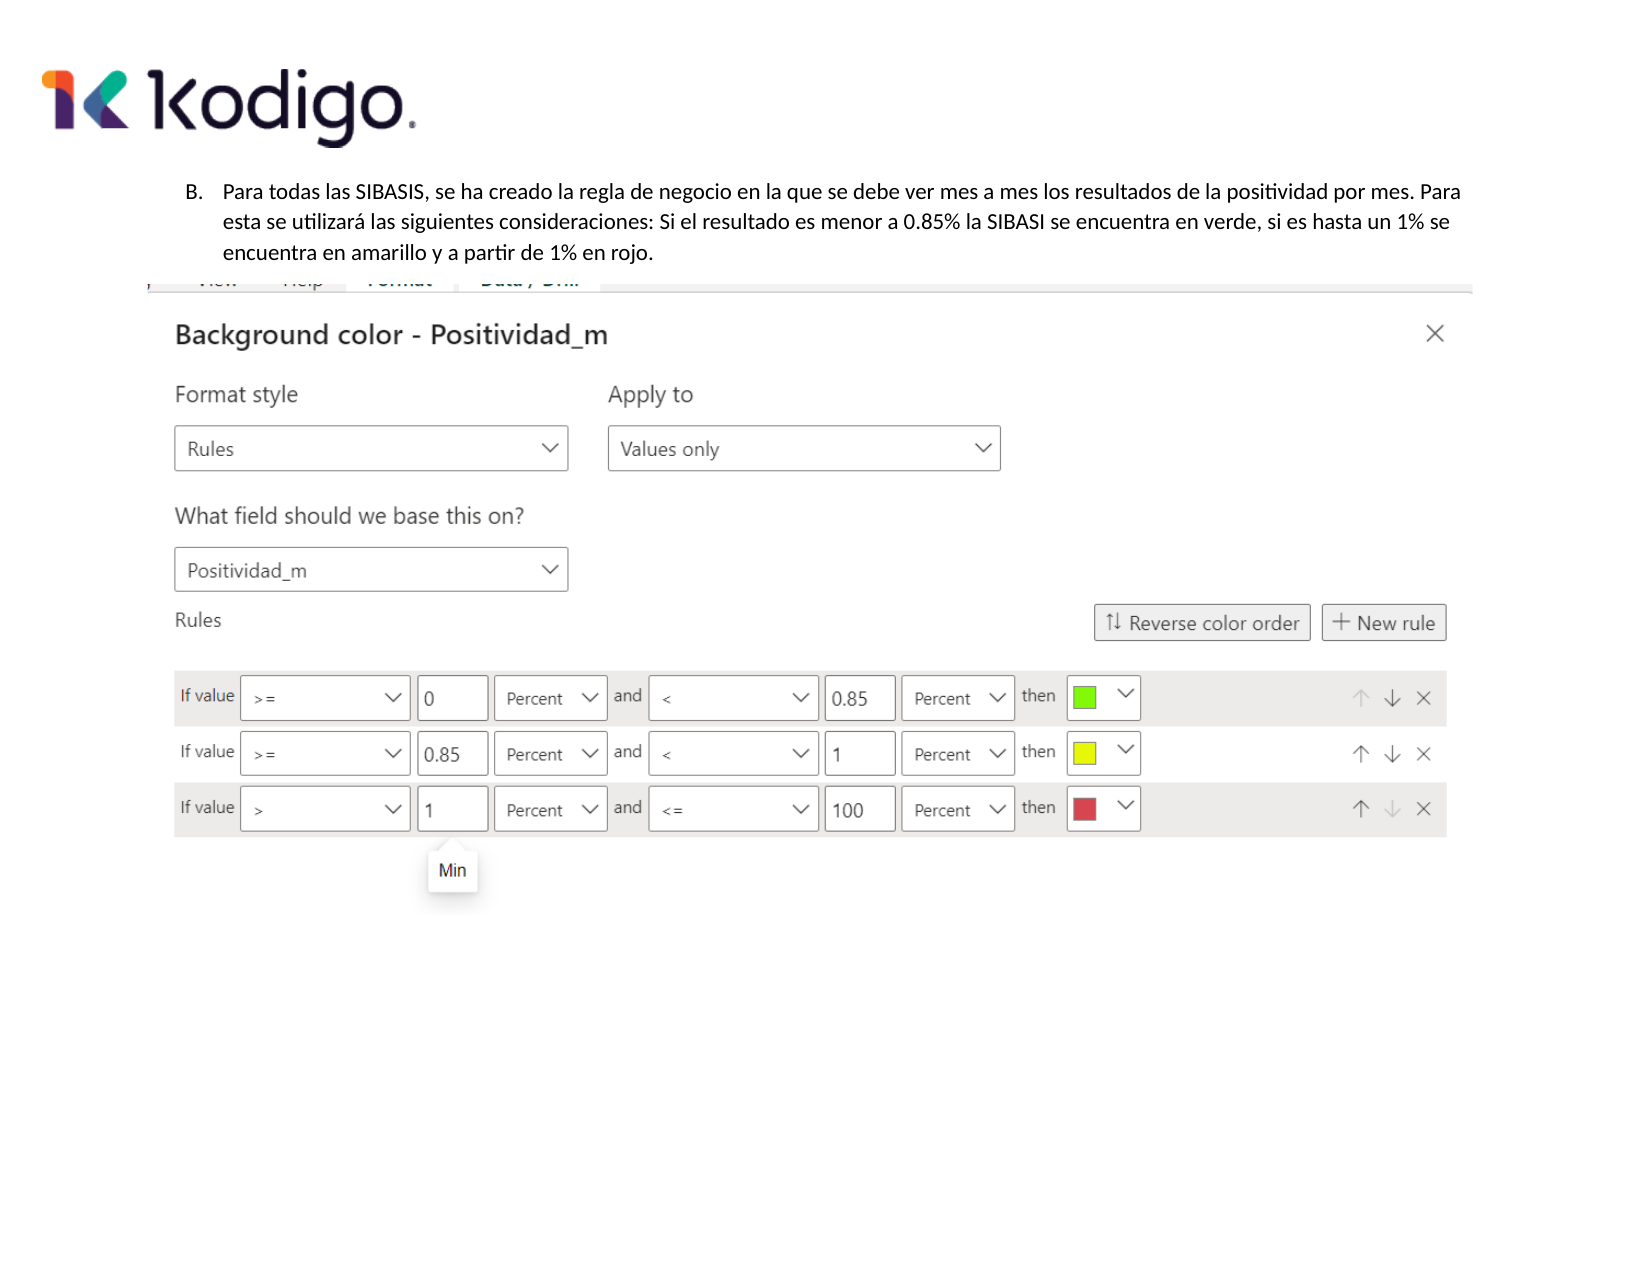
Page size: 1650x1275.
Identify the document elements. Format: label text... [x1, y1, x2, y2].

picture [42, 69, 417, 148]
list Para todas las SIBASIS, se ha creado la regla de negocio en la que se debe ver mes a mes los resultados de la positividad por mes. Para esta se utilizará las siguientes consideraciones: Si el resultado es menor a 0.85% la SIBASI se encuentra en verde, si es hasta un 1% se encuentra en amarillo y a partir de 1% en rojo. [185, 177, 1473, 266]
picture [147, 284, 1473, 915]
